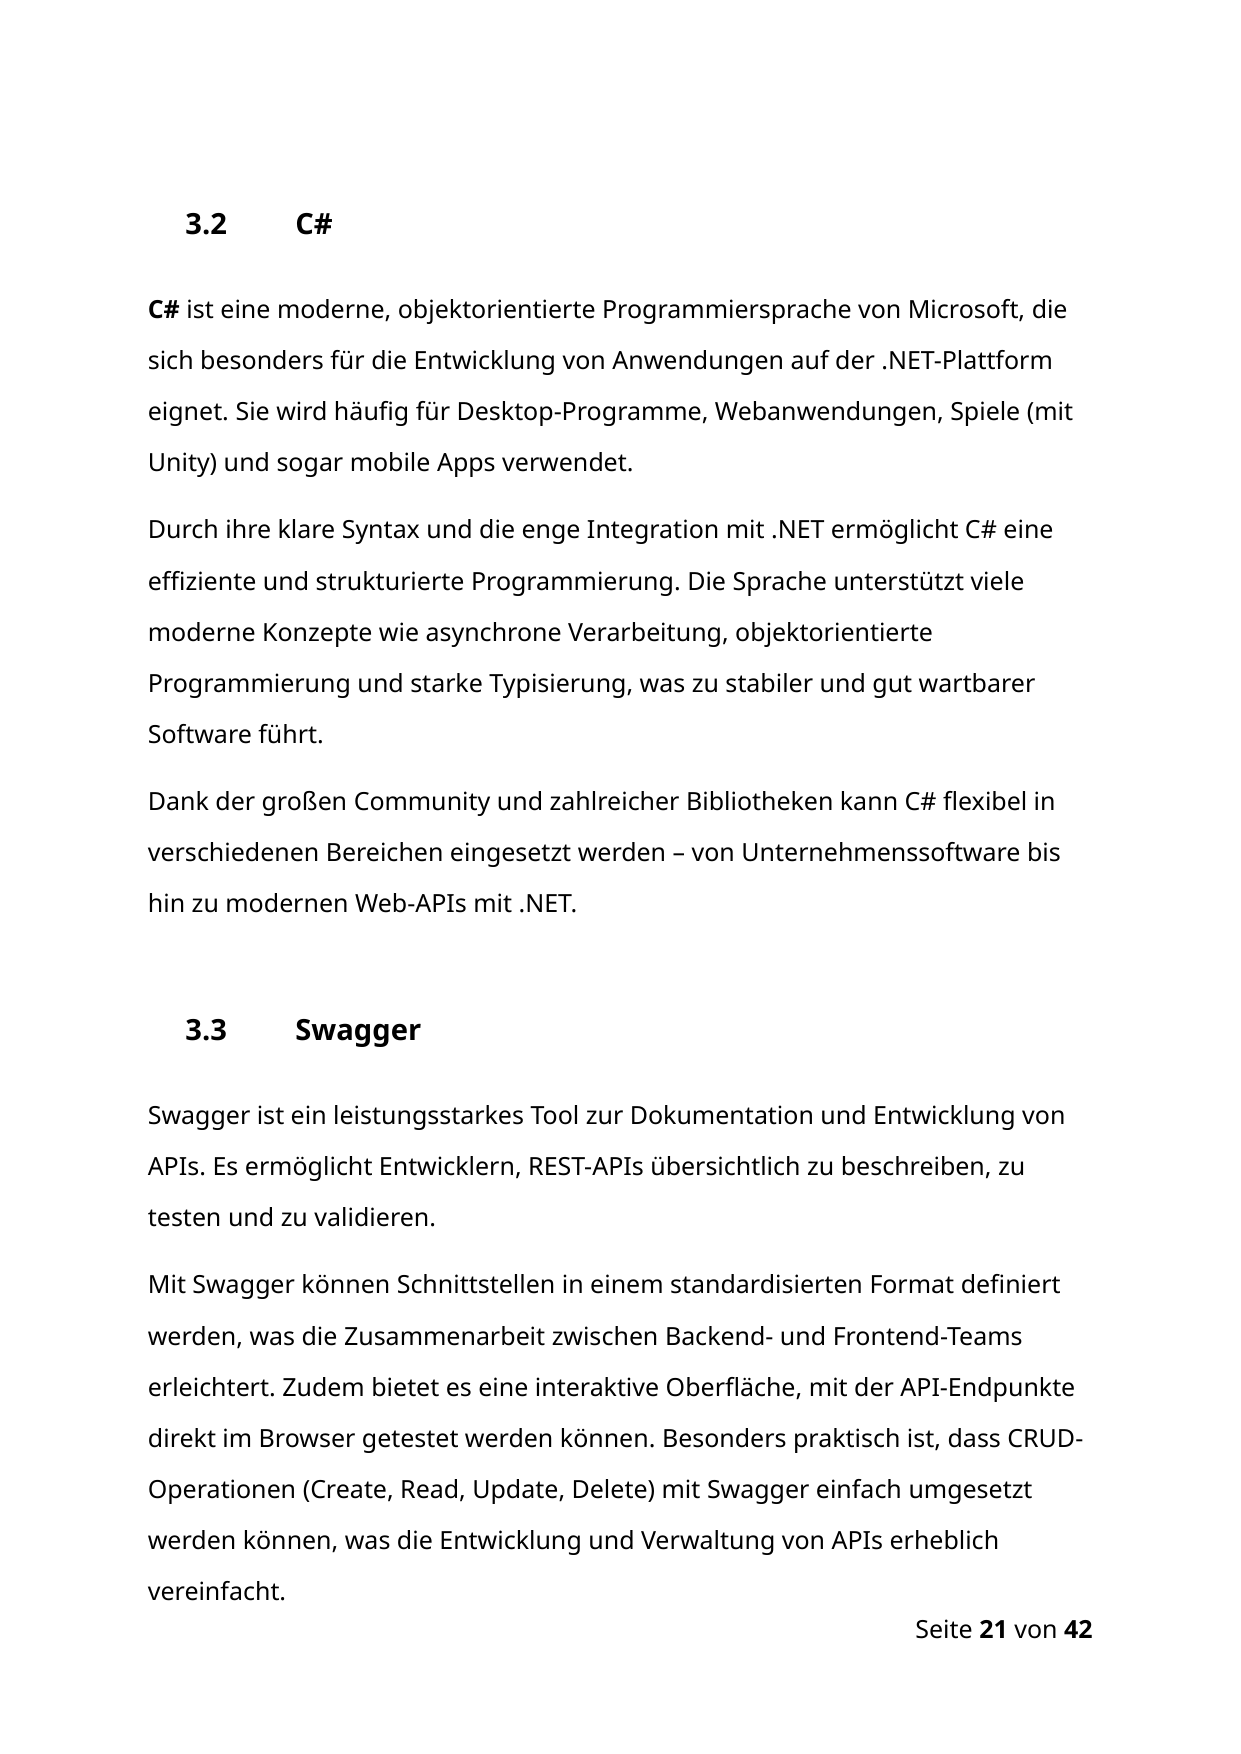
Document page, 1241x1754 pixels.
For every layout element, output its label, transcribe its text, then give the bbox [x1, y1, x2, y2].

subtitle C# [185, 203, 1092, 243]
text Dank der großen Community und zahlreicher Bibliotheken kann C# flexibel in verschiedenen Bereichen eingesetzt werden – von Unternehmenssoftware bis hin zu modernen Web-APIs mit .NET. [148, 784, 1092, 920]
text Swagger ist ein leistungsstarkes Tool zur Dokumentation und Entwicklung von APIs. Es ermöglicht Entwicklern, REST-APIs übersichtlich zu beschreiben, zu testen und zu validieren. [148, 1097, 1092, 1233]
text C# ist eine moderne, objektorientierte Programmiersprache von Microsoft, die sich besonders für die Entwicklung von Anwendungen auf der .NET-Plattform eignet. Sie wird häufig für Desktop-Programme, Webanwendungen, Spiele (mit Unity) und sogar mobile Apps verwendet. [148, 291, 1092, 478]
text Mit Swagger können Schnittstellen in einem standardisierten Format definiert werden, was die Zusammenarbeit zwischen Backend- und Frontend-Teams erleichtert. Zudem bietet es eine interaktive Oberfläche, mit der API-Endpunkte direkt im Browser getestet werden können. Besonders praktisch ist, dass CRUD-Operationen (Create, Read, Update, Delete) mit Swagger einfach umgesetzt werden können, was die Entwicklung und Verwaltung von APIs erheblich vereinfacht. [148, 1267, 1092, 1607]
text Durch ihre klare Syntax und die enge Integration mit .NET ermöglicht C# eine effiziente und strukturierte Programmierung. Die Sprache unterstützt viele moderne Konzepte wie asynchrone Verarbeitung, objektorientierte Programmierung und starke Typisierung, was zu stabiler und gut wartbarer Software führt. [148, 512, 1092, 750]
subtitle Swagger [185, 1009, 1092, 1049]
